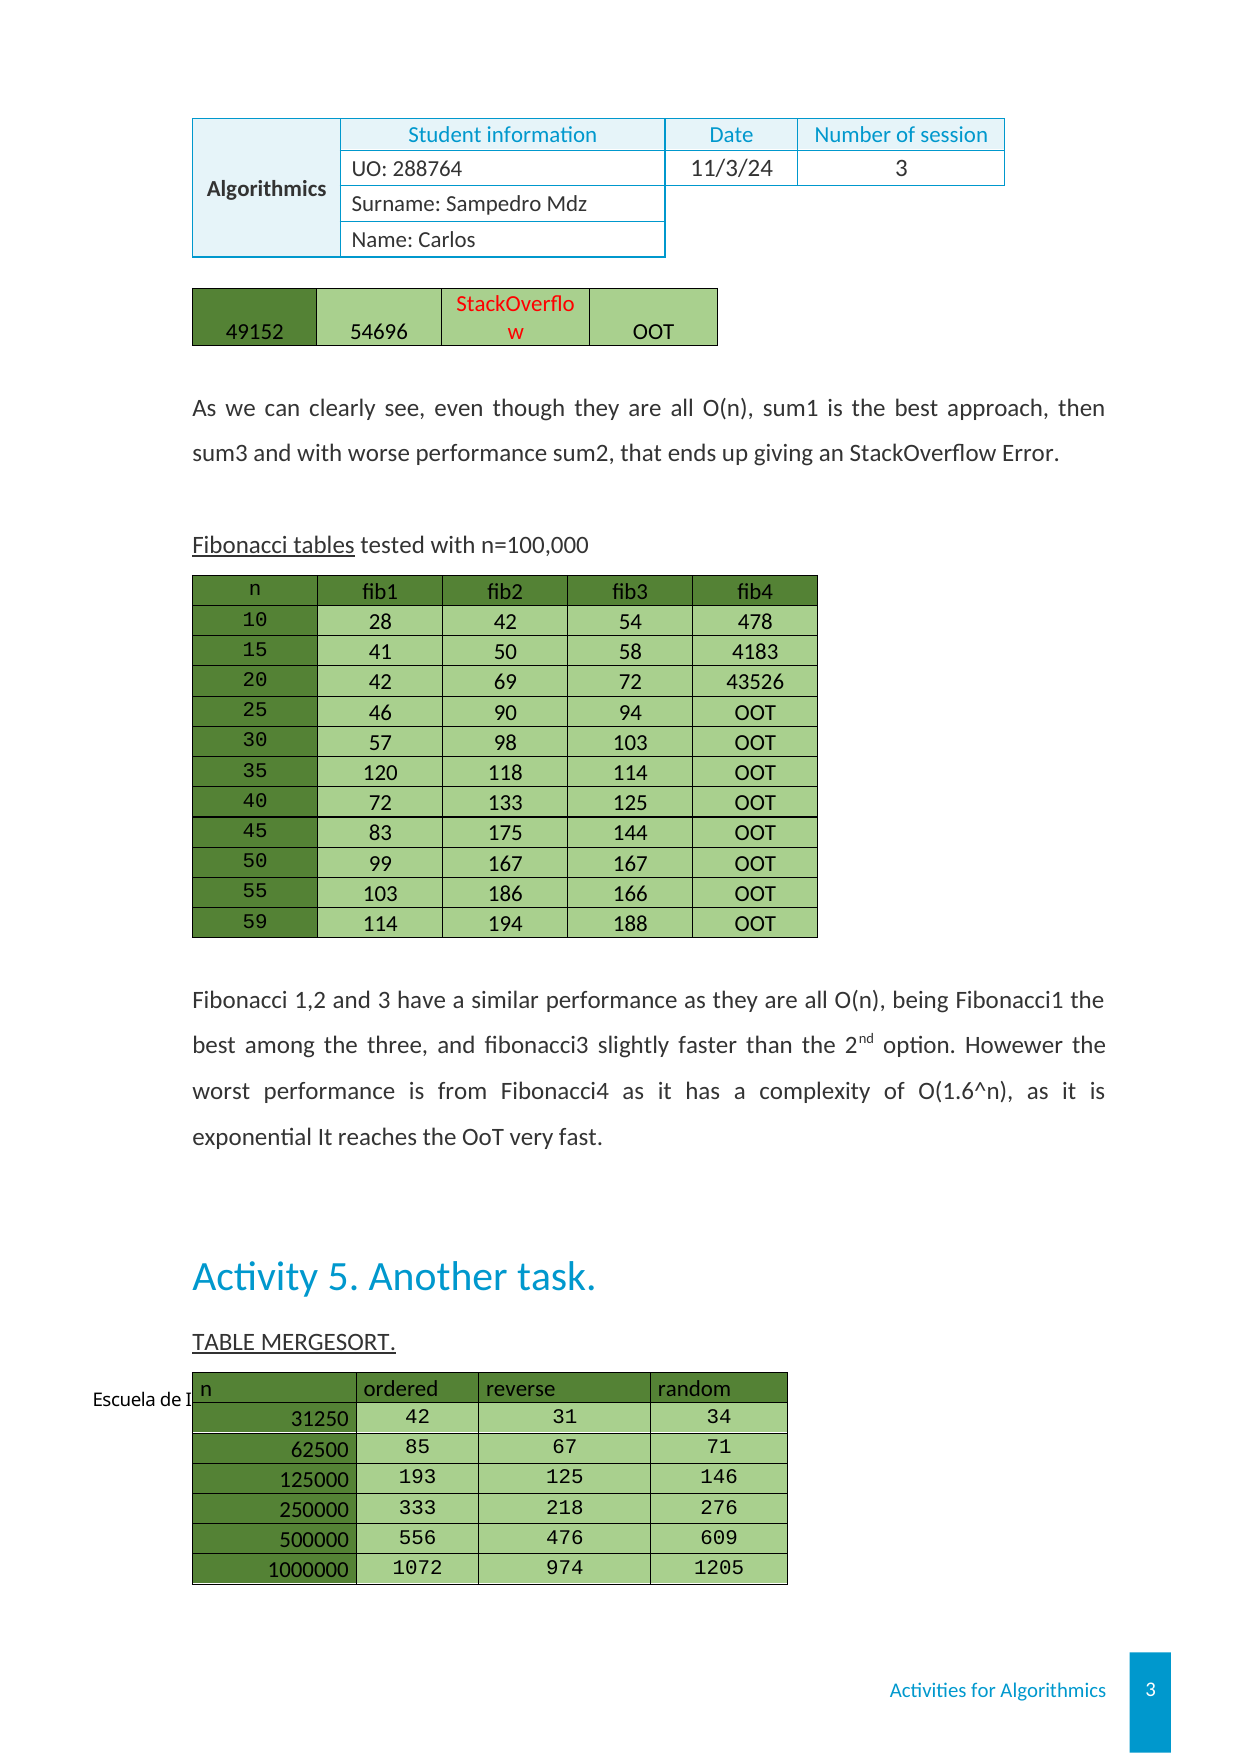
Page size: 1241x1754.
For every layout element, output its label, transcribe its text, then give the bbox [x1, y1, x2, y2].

table_header fib4 [693, 576, 817, 605]
table_cell 85 [357, 1434, 478, 1463]
table_cell 54696 [317, 289, 441, 345]
table_cell 42 [318, 666, 442, 696]
table_cell 194 [443, 908, 567, 937]
table_cell 609 [651, 1524, 787, 1553]
table_cell 34 [651, 1403, 787, 1432]
table_cell 20 [193, 666, 317, 696]
table_cell OOT [590, 289, 717, 345]
table_cell 31250 [193, 1403, 356, 1432]
table_cell OOT [693, 757, 817, 786]
table_cell 98 [443, 727, 567, 756]
table_header fib2 [443, 576, 567, 605]
table_cell OOT [693, 697, 817, 726]
table_cell 67 [479, 1434, 650, 1463]
table_cell 31 [479, 1403, 650, 1432]
table_cell 42 [443, 606, 567, 635]
table_cell 144 [568, 818, 692, 847]
table_header reverse [479, 1373, 650, 1402]
table_cell 40 [193, 787, 317, 816]
table_cell 99 [318, 848, 442, 877]
table_cell 50 [443, 636, 567, 665]
table_cell 276 [651, 1494, 787, 1523]
table_cell 10 [193, 606, 317, 635]
table_cell 166 [568, 878, 692, 907]
table_cell OOT [693, 787, 817, 816]
table_cell 556 [357, 1524, 478, 1553]
table_header random [651, 1373, 787, 1402]
table_cell 57 [318, 727, 442, 756]
table_cell 72 [318, 787, 442, 816]
table_cell 186 [443, 878, 567, 907]
table_cell 4183 [693, 636, 817, 665]
table_cell 218 [479, 1494, 650, 1523]
table_cell 59 [193, 908, 317, 937]
table_cell 71 [651, 1434, 787, 1463]
text As we can clearly see, even though they are all O(n), sum1 is the best approach, then sum3 and with worse performance sum2, that ends up giving an StackOverflow Error. [192, 392, 1106, 468]
table_cell 114 [318, 908, 442, 937]
table_header n [193, 1373, 356, 1402]
text Fibonacci 1,2 and 3 have a similar performance as they are all O(n), being Fibonacci1 the best among the three, and fibonacci3 slightly faster than the 2nd option. Howewer the worst performance is from Fibonacci4 as it has a complexity of O(1.6^n), as it is exponential It reaches the OoT very fast. [192, 984, 1106, 1152]
table_header fib1 [318, 576, 442, 605]
table_cell 46 [318, 697, 442, 726]
table_cell 114 [568, 757, 692, 786]
table_cell 103 [568, 727, 692, 756]
table_cell 120 [318, 757, 442, 786]
table_cell 125 [479, 1464, 650, 1493]
table_header n [193, 576, 317, 605]
table_cell 193 [357, 1464, 478, 1493]
text Activity 5. Another task. [192, 1250, 1106, 1301]
table_cell 35 [193, 757, 317, 786]
table_cell 125 [568, 787, 692, 816]
table_cell 500000 [193, 1524, 356, 1553]
table_cell 43526 [693, 666, 817, 696]
table_header ordered [357, 1373, 478, 1402]
table_cell 58 [568, 636, 692, 665]
table_cell OOT [693, 848, 817, 877]
table_cell 333 [357, 1494, 478, 1523]
table_cell StackOverflow [442, 289, 589, 345]
table_cell 103 [318, 878, 442, 907]
table_cell 69 [443, 666, 567, 696]
table_cell 90 [443, 697, 567, 726]
table_cell 28 [318, 606, 442, 635]
table_cell 45 [193, 818, 317, 847]
table_cell OOT [693, 878, 817, 907]
table_cell 54 [568, 606, 692, 635]
table_cell OOT [693, 908, 817, 937]
table_cell 49152 [193, 289, 316, 345]
table_cell 41 [318, 636, 442, 665]
table_header fib3 [568, 576, 692, 605]
table_cell 15 [193, 636, 317, 665]
table_cell 83 [318, 818, 442, 847]
table_cell 42 [357, 1403, 478, 1432]
table_cell 974 [479, 1554, 650, 1583]
text TABLE MERGESORT. [192, 1326, 1106, 1357]
table_cell 118 [443, 757, 567, 786]
table_cell 94 [568, 697, 692, 726]
table_cell 50 [193, 848, 317, 877]
table_cell 25 [193, 697, 317, 726]
table_cell OOT [693, 727, 817, 756]
table_cell OOT [693, 818, 817, 847]
table_cell 1205 [651, 1554, 787, 1583]
table_cell 1072 [357, 1554, 478, 1583]
table_cell 55 [193, 878, 317, 907]
table_cell 188 [568, 908, 692, 937]
text Fibonacci tables tested with n=100,000 [192, 529, 1106, 559]
table_cell 30 [193, 727, 317, 756]
table_cell 250000 [193, 1494, 356, 1523]
table_cell 125000 [193, 1464, 356, 1493]
table_cell 146 [651, 1464, 787, 1493]
table_cell 476 [479, 1524, 650, 1553]
table_cell 1000000 [193, 1554, 356, 1583]
table_cell 167 [568, 848, 692, 877]
table_cell 478 [693, 606, 817, 635]
table_cell 167 [443, 848, 567, 877]
table_cell 133 [443, 787, 567, 816]
table_cell 62500 [193, 1434, 356, 1463]
table_cell 72 [568, 666, 692, 696]
table_cell 175 [443, 818, 567, 847]
